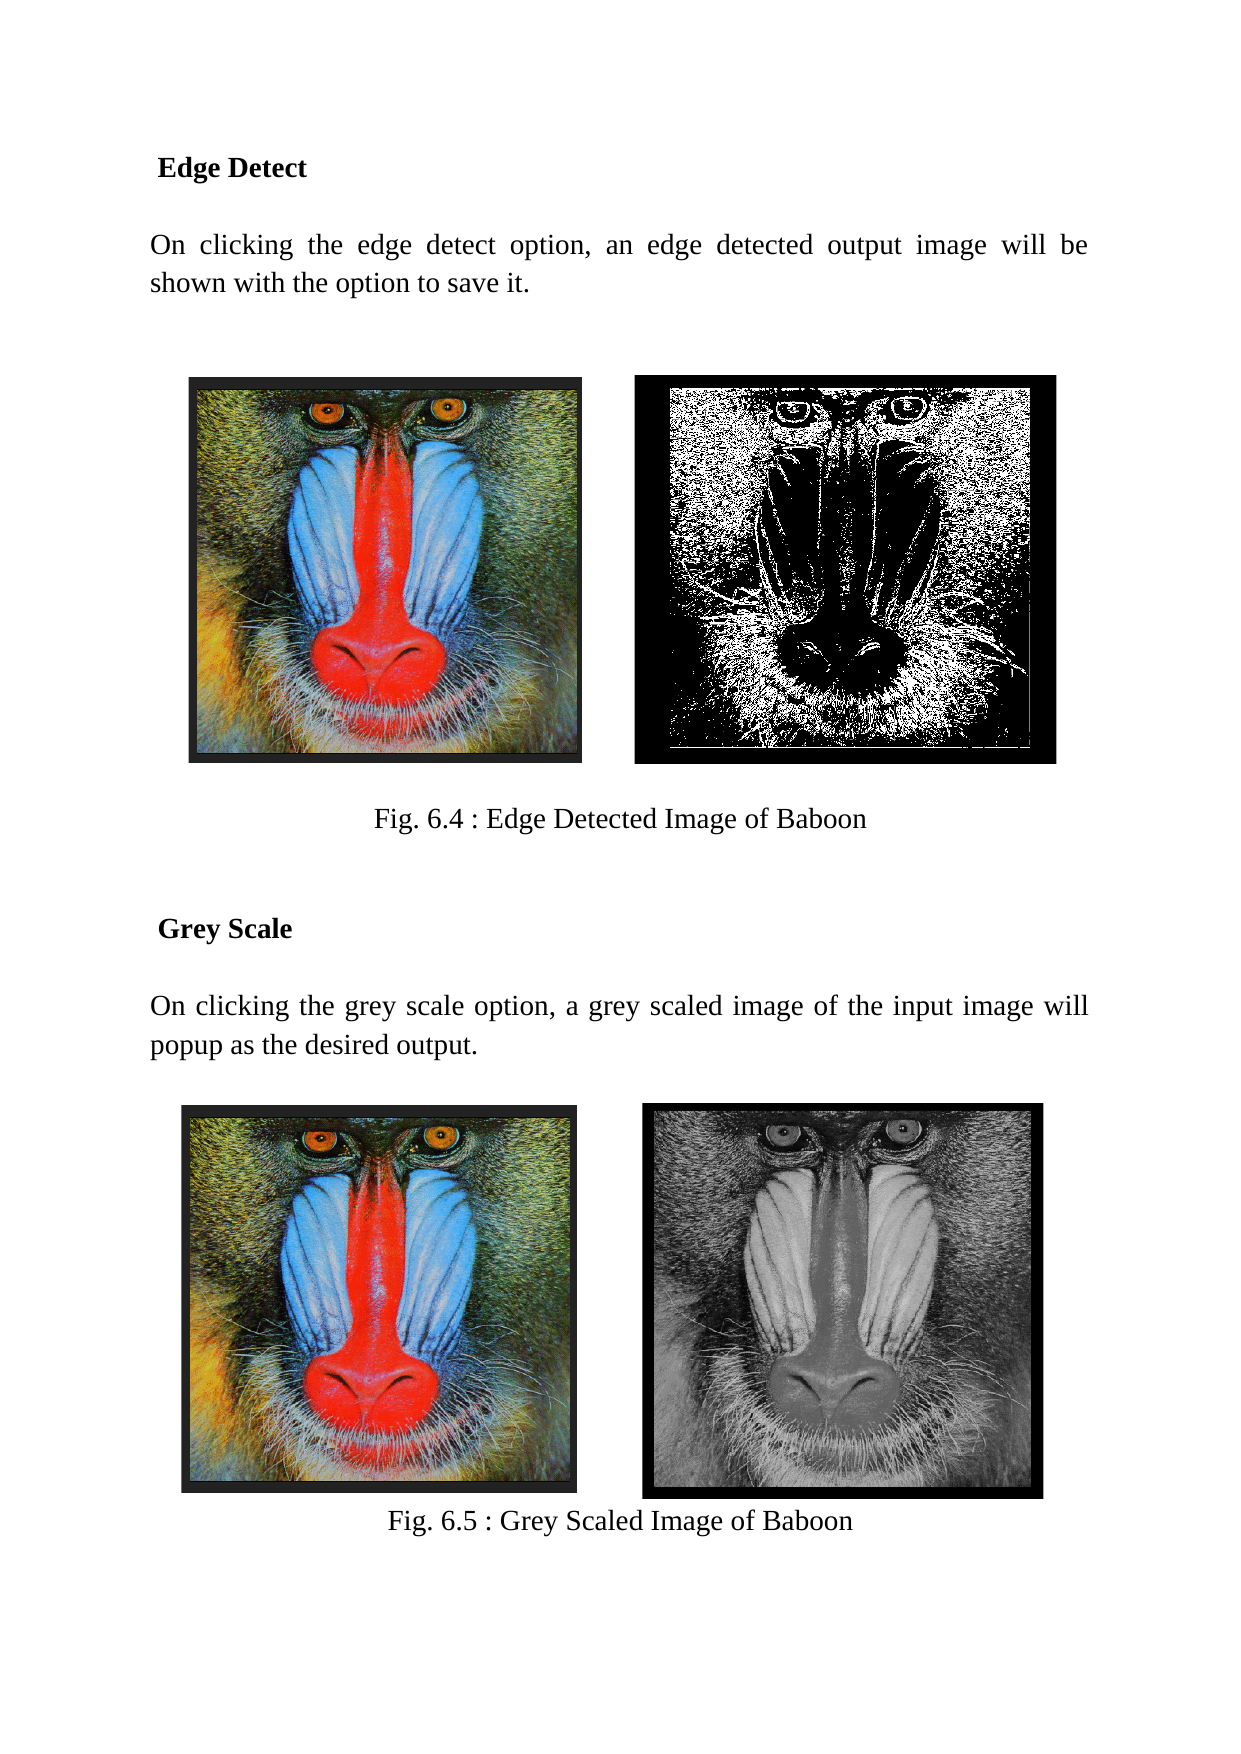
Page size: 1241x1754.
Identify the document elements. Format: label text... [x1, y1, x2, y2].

text Grey Scale [150, 911, 1090, 945]
text On clicking the grey scale option, a grey scaled image of the input image will popup as the desired output. [150, 988, 1090, 1060]
picture [635, 375, 1058, 764]
picture [181, 1105, 577, 1493]
picture [188, 377, 584, 765]
text Fig. 6.5 : Grey Scaled Image of Baboon [150, 1503, 1090, 1537]
text Edge Detect [150, 150, 1090, 183]
text On clicking the edge detect option, an edge detected output image will be shown with the option to save it. [150, 227, 1090, 299]
text Fig. 6.4 : Edge Detected Image of Baboon [150, 801, 1090, 834]
picture [642, 1103, 1044, 1499]
